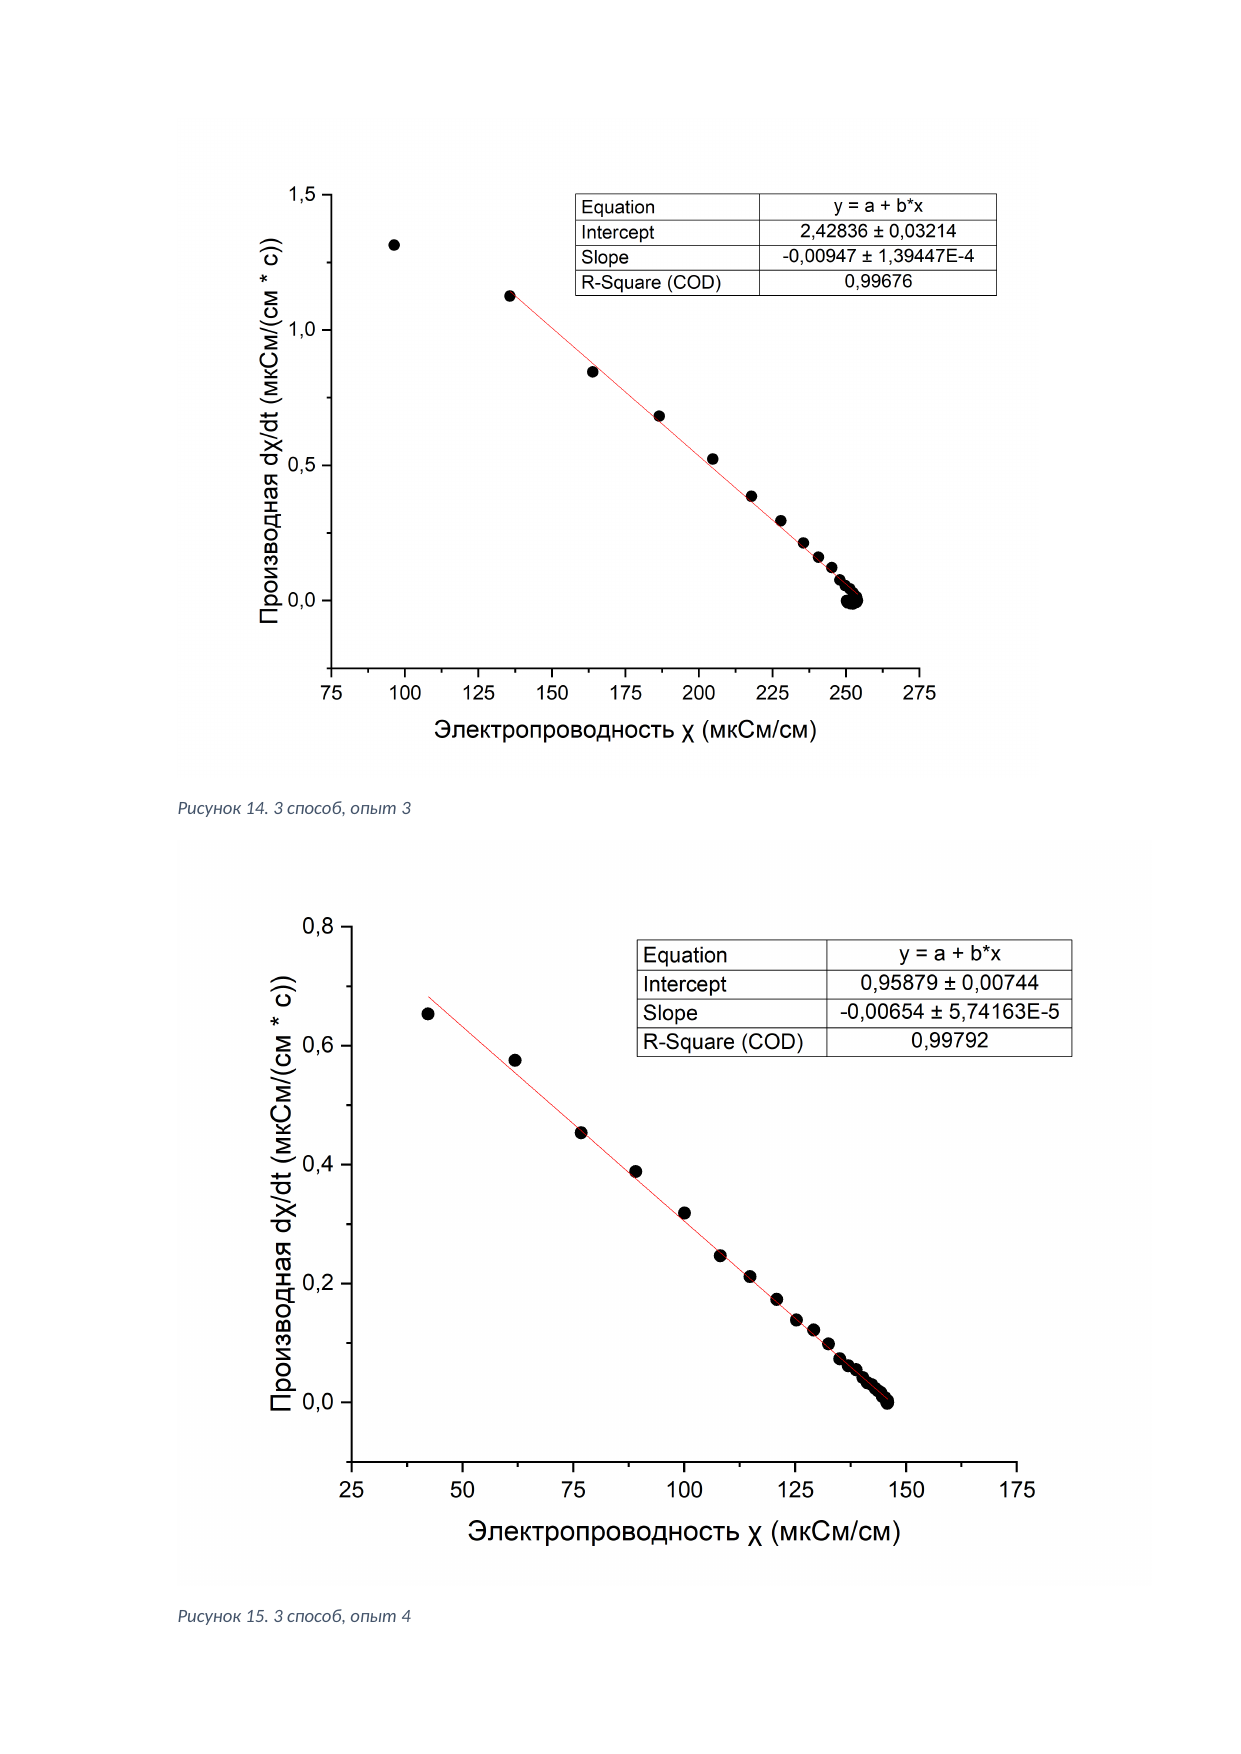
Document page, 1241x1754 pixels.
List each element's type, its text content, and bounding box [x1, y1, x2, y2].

text Рисунок 15. 3 способ, опыт 4 [177, 1604, 1152, 1627]
picture [177, 840, 1152, 1586]
text Рисунок 14. 3 способ, опыт 3 [177, 796, 1152, 819]
picture [177, 118, 1039, 778]
